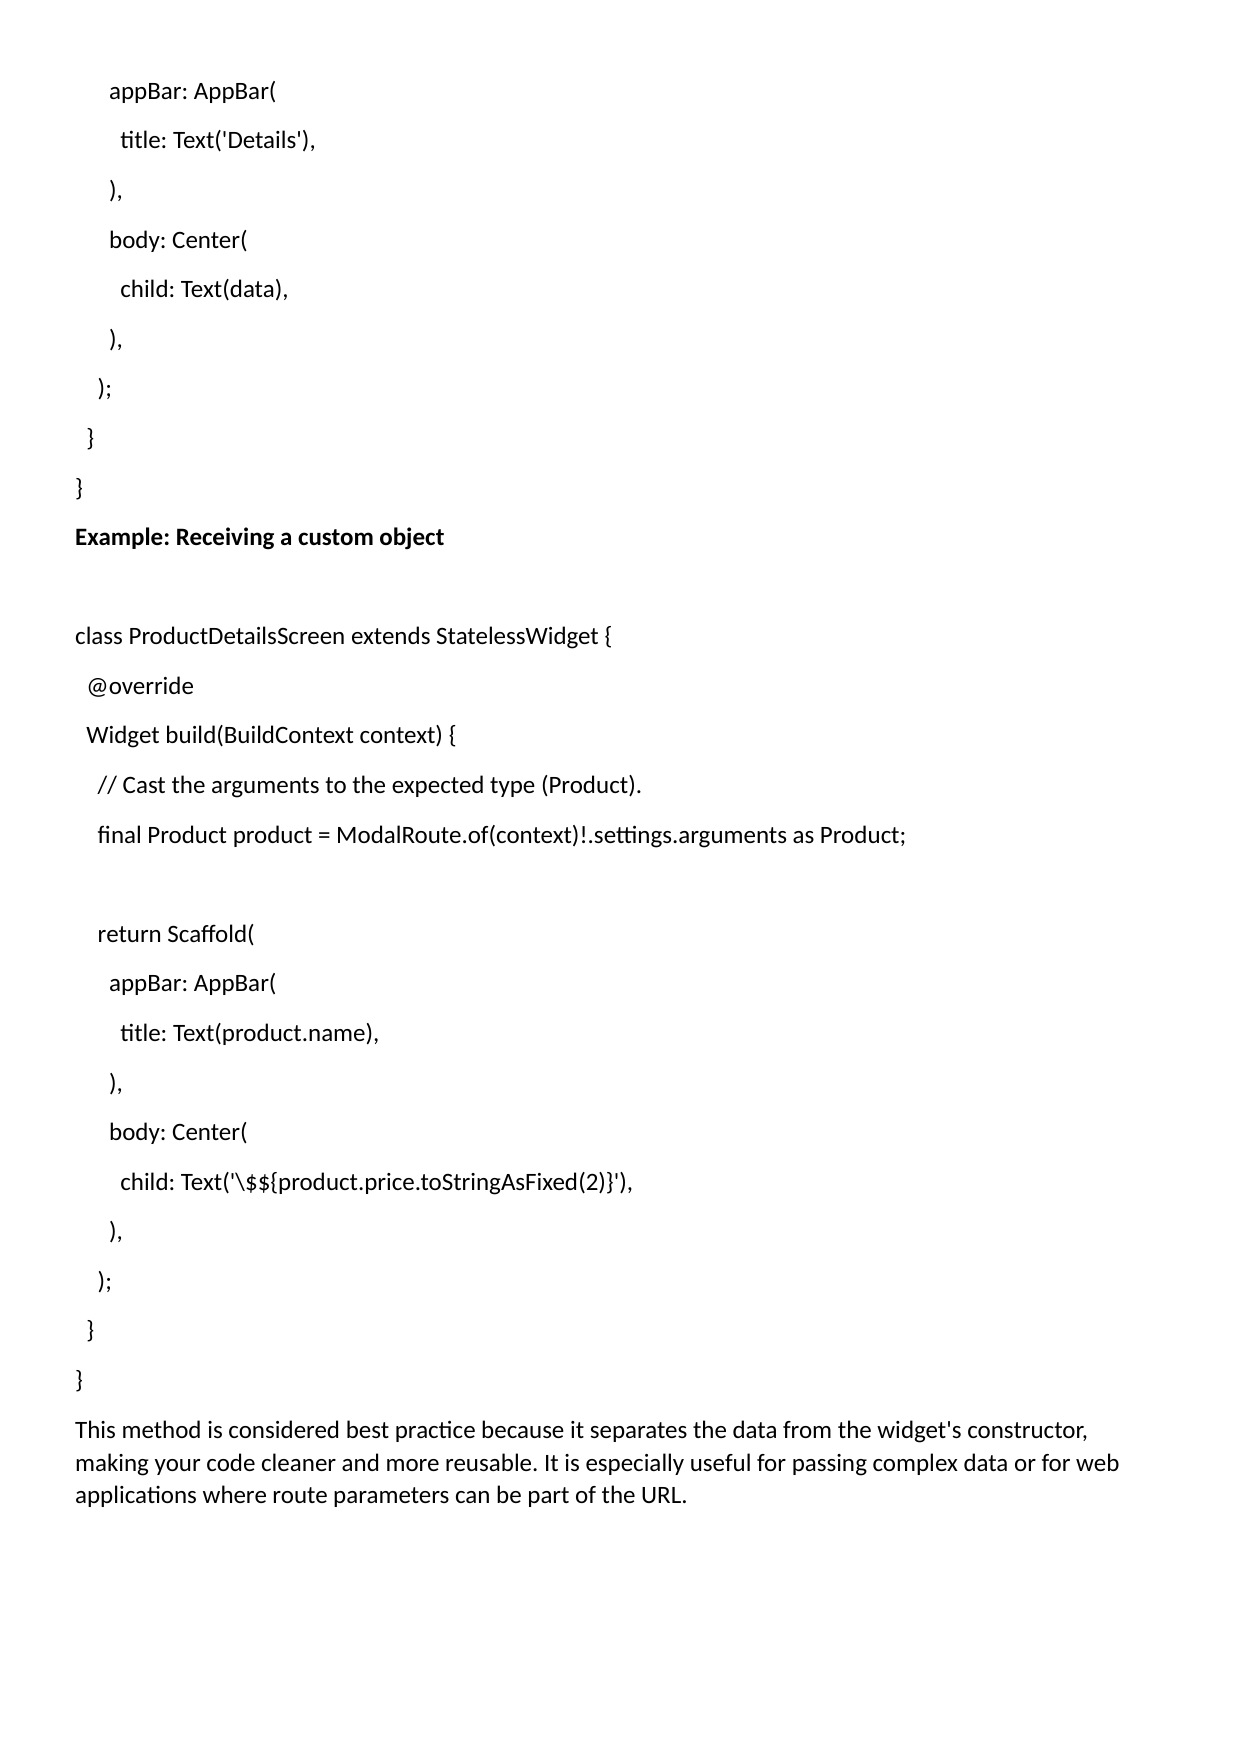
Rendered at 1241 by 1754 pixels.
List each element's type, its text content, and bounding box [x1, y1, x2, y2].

text body: Center( [75, 1116, 1165, 1147]
text child: Text(data), [75, 273, 1165, 304]
text ), [75, 1215, 1165, 1246]
text } [75, 472, 1165, 502]
text Widget build(BuildContext context) { [75, 719, 1165, 750]
text ), [75, 174, 1165, 205]
text ), [75, 1067, 1165, 1097]
text } [75, 1314, 1165, 1345]
text class ProductDetailsScreen extends StatelessWidget { [75, 620, 1165, 651]
text appBar: AppBar( [75, 967, 1165, 998]
text ); [75, 372, 1165, 403]
text child: Text('\$${product.price.toStringAsFixed(2)}'), [75, 1166, 1165, 1196]
text Example: Receiving a custom object [75, 521, 1165, 552]
text This method is considered best practice because it separates the data from the widget's constructor, making your code cleaner and more reusable. It is especially useful for passing complex data or for web applications where route parameters can be part of the URL. [75, 1414, 1165, 1510]
text title: Text(product.name), [75, 1017, 1165, 1048]
text return Scaffold( [75, 918, 1165, 948]
text // Cast the arguments to the expected type (Product). [75, 769, 1165, 800]
text final Product product = ModalRoute.of(context)!.settings.arguments as Product; [75, 819, 1165, 849]
text ); [75, 1265, 1165, 1296]
text title: Text('Details'), [75, 124, 1165, 155]
text ), [75, 323, 1165, 353]
text appBar: AppBar( [75, 75, 1165, 106]
text @override [75, 670, 1165, 701]
text } [75, 1364, 1165, 1395]
text body: Center( [75, 224, 1165, 254]
text } [75, 422, 1165, 453]
